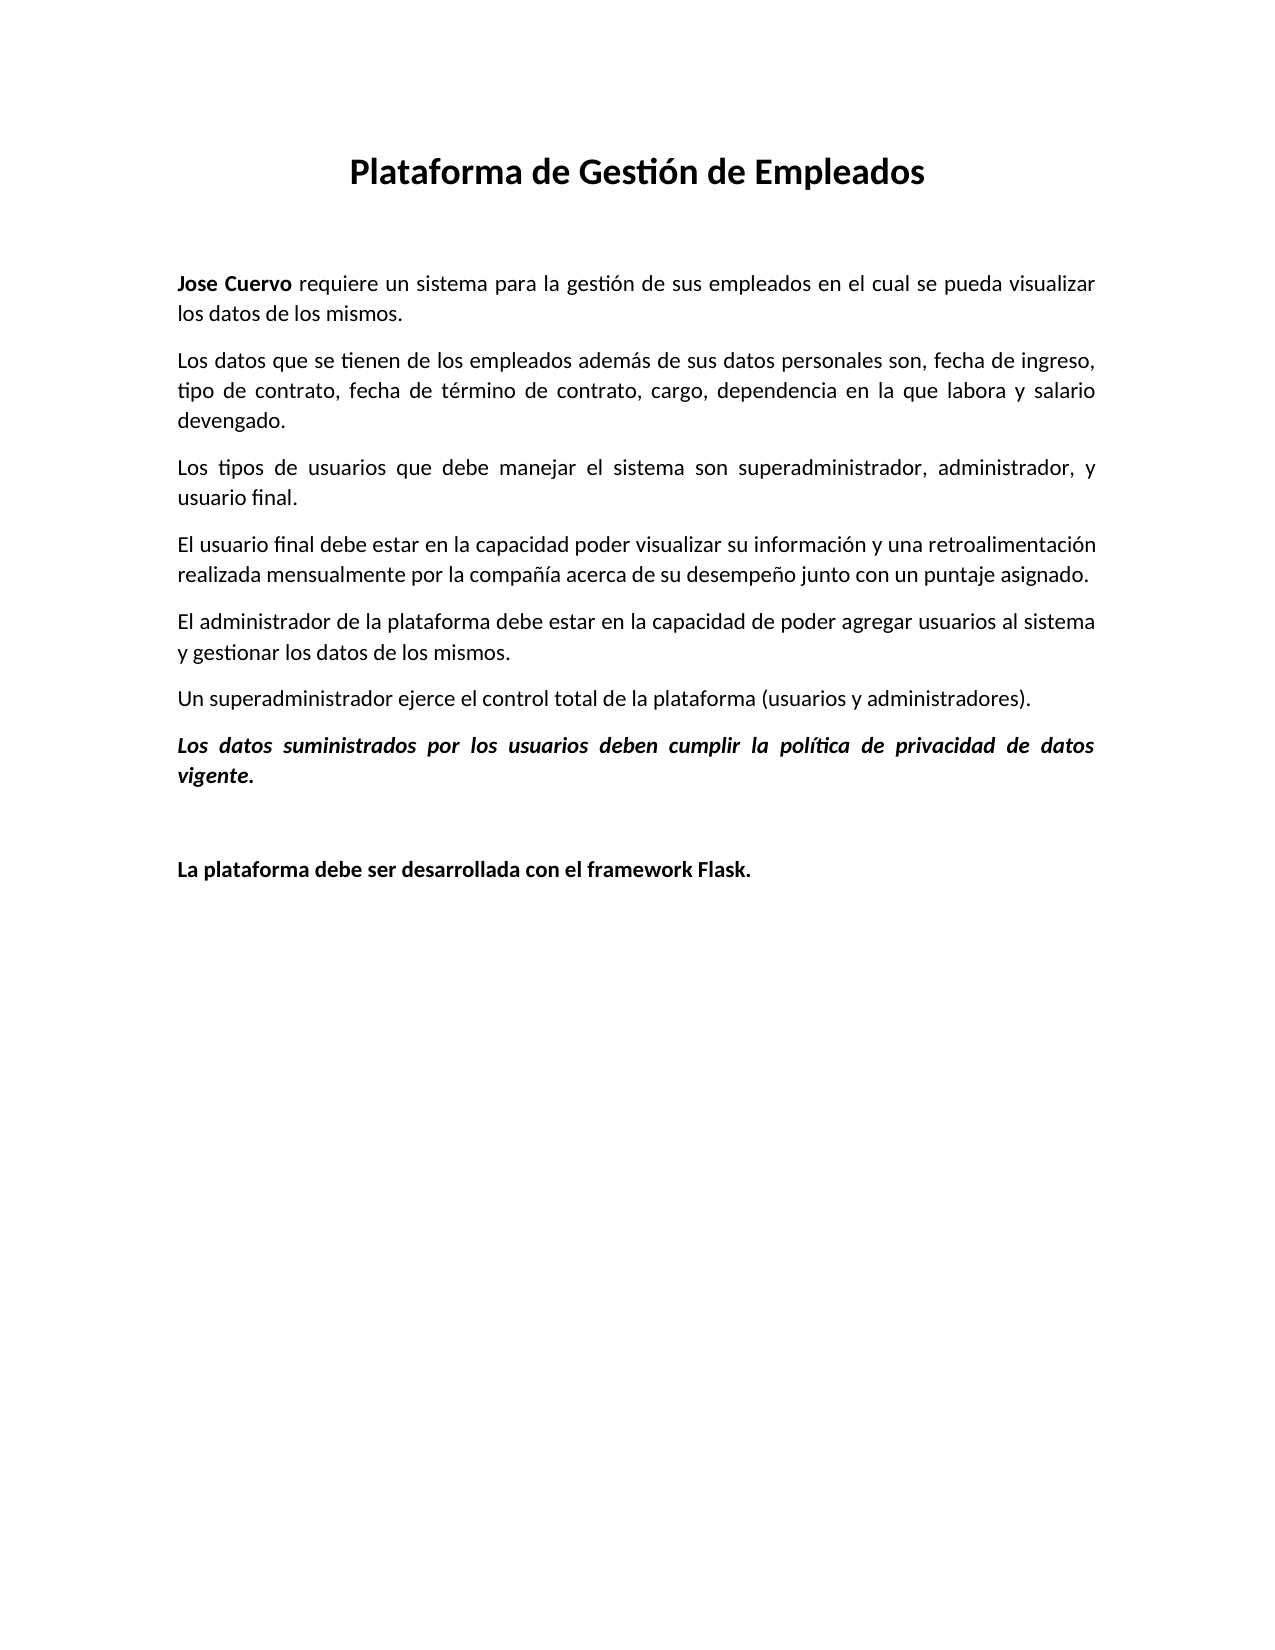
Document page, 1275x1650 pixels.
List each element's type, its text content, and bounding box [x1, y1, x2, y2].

text Jose Cuervo requiere un sistema para la gestión de sus empleados en el cual se pueda visualizar los datos de los mismos. [177, 269, 1098, 327]
text El administrador de la plataforma debe estar en la capacidad de poder agregar usuarios al sistema y gestionar los datos de los mismos. [177, 607, 1098, 666]
text Un superadministrador ejerce el control total de la plataforma (usuarios y administradores). [177, 684, 1098, 712]
text El usuario final debe estar en la capacidad poder visualizar su información y una retroalimentación realizada mensualmente por la compañía acerca de su desempeño junto con un puntaje asignado. [177, 530, 1098, 588]
text Los datos que se tienen de los empleados además de sus datos personales son, fecha de ingreso, tipo de contrato, fecha de término de contrato, cargo, dependencia en la que labora y salario devengado. [177, 346, 1098, 434]
text Los tipos de usuarios que debe manejar el sistema son superadministrador, administrador, y usuario final. [177, 453, 1098, 511]
text La plataforma debe ser desarrollada con el framework Flask. [177, 855, 1098, 883]
text Los datos suministrados por los usuarios deben cumplir la política de privacidad de datos vigente. [177, 731, 1098, 789]
text Plataforma de Gestión de Empleados [177, 148, 1098, 193]
